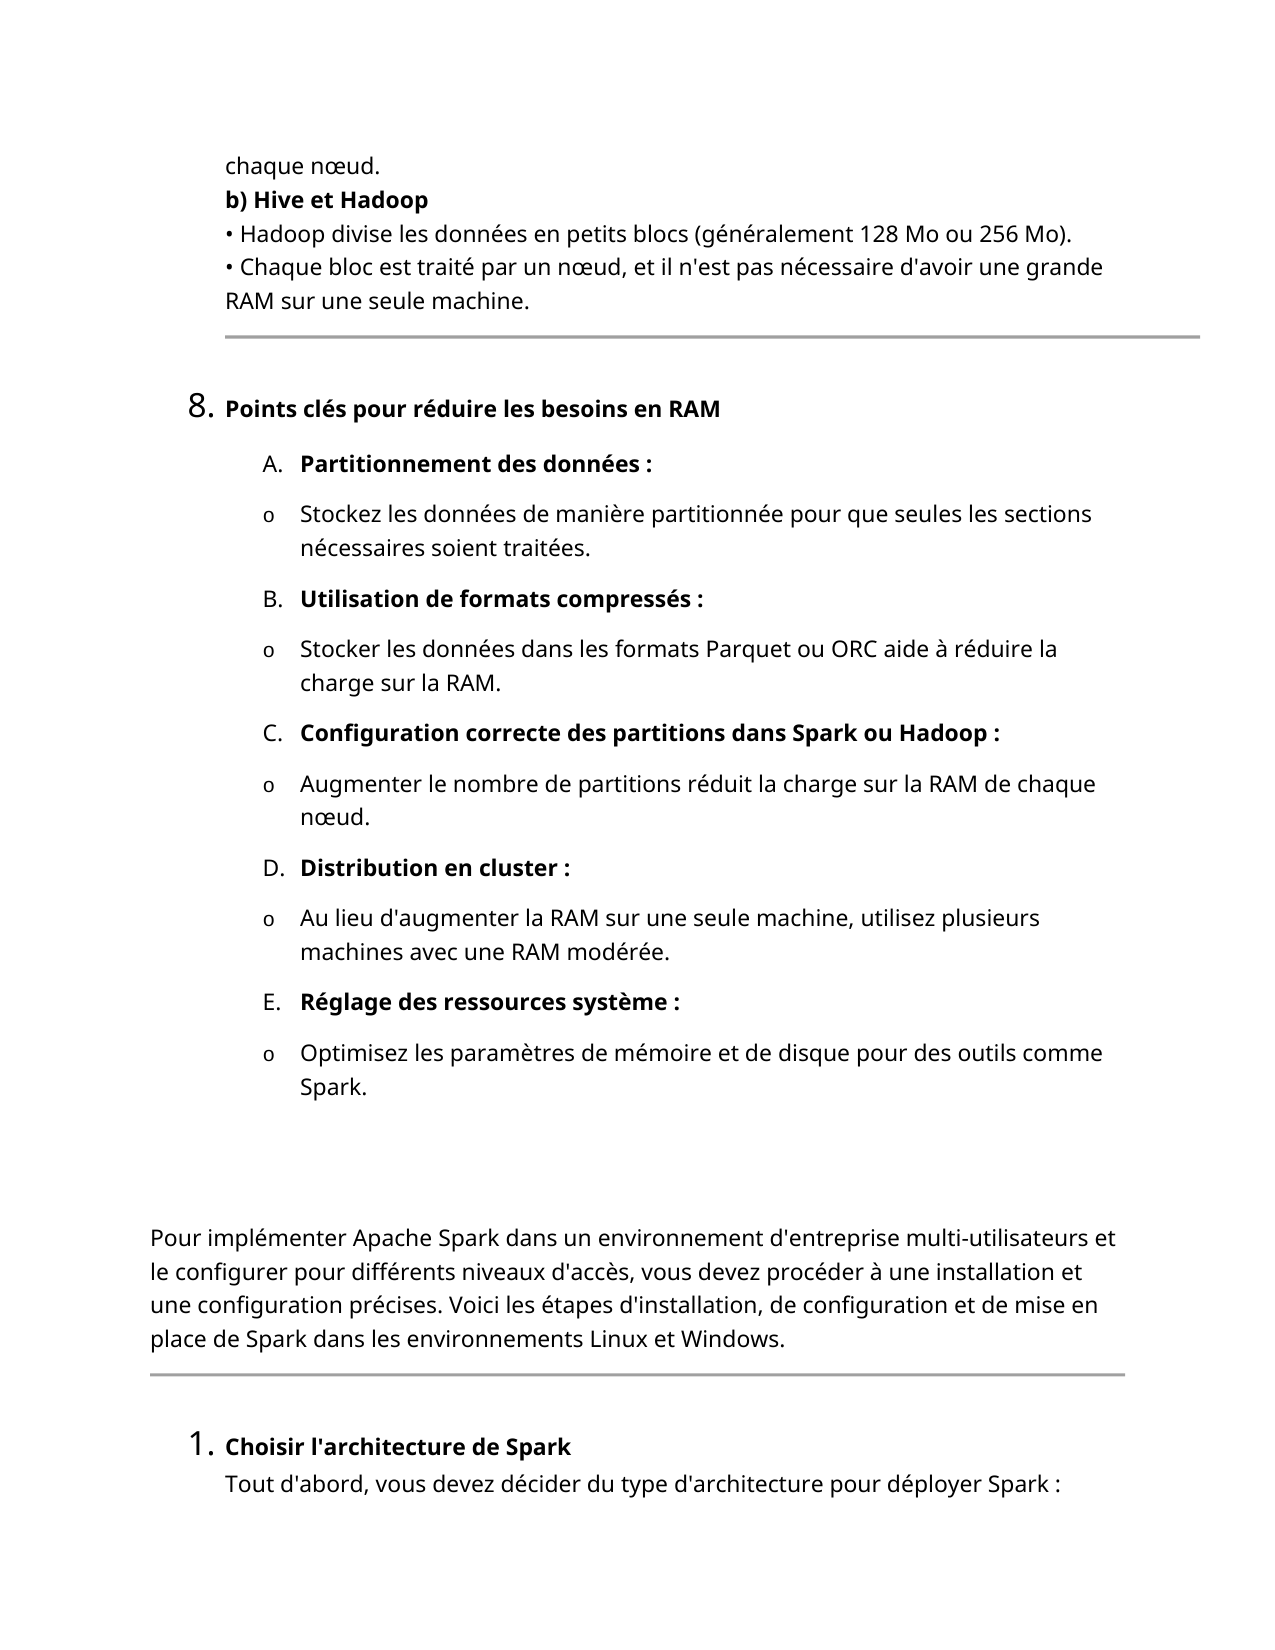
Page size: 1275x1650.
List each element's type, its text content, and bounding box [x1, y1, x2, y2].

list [187, 1420, 1125, 1499]
list Stockez les données de manière partitionnée pour que seules les sections nécessaires soient traitées. [262, 498, 1125, 563]
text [225, 150, 1125, 316]
list Distribution en cluster : [262, 852, 1125, 883]
list Au lieu d'augmenter la RAM sur une seule machine, utilisez plusieurs machines avec une RAM modérée. [262, 902, 1125, 967]
list Augmenter le nombre de partitions réduit la charge sur la RAM de chaque nœud. [262, 767, 1125, 832]
list Configuration correcte des partitions dans Spark ou Hadoop : [262, 717, 1125, 748]
list Utilisation de formats compressés : [262, 582, 1125, 614]
list Points clés pour réduire les besoins en RAM [187, 382, 1125, 428]
list Optimisez les paramètres de mémoire et de disque pour des outils comme Spark. [262, 1037, 1125, 1102]
list Stocker les données dans les formats Parquet ou ORC aide à réduire la charge sur la RAM. [262, 633, 1125, 698]
list Partitionnement des données : [262, 448, 1125, 479]
text Pour implémenter Apache Spark dans un environnement d'entreprise multi-utilisateurs et le configurer pour différents niveaux d'accès, vous devez procéder à une installation et une configuration précises. Voici les étapes d'installation, de configuration et de mise en place de Spark dans les environnements Linux et Windows. [150, 1222, 1125, 1354]
list Réglage des ressources système : [262, 986, 1125, 1017]
